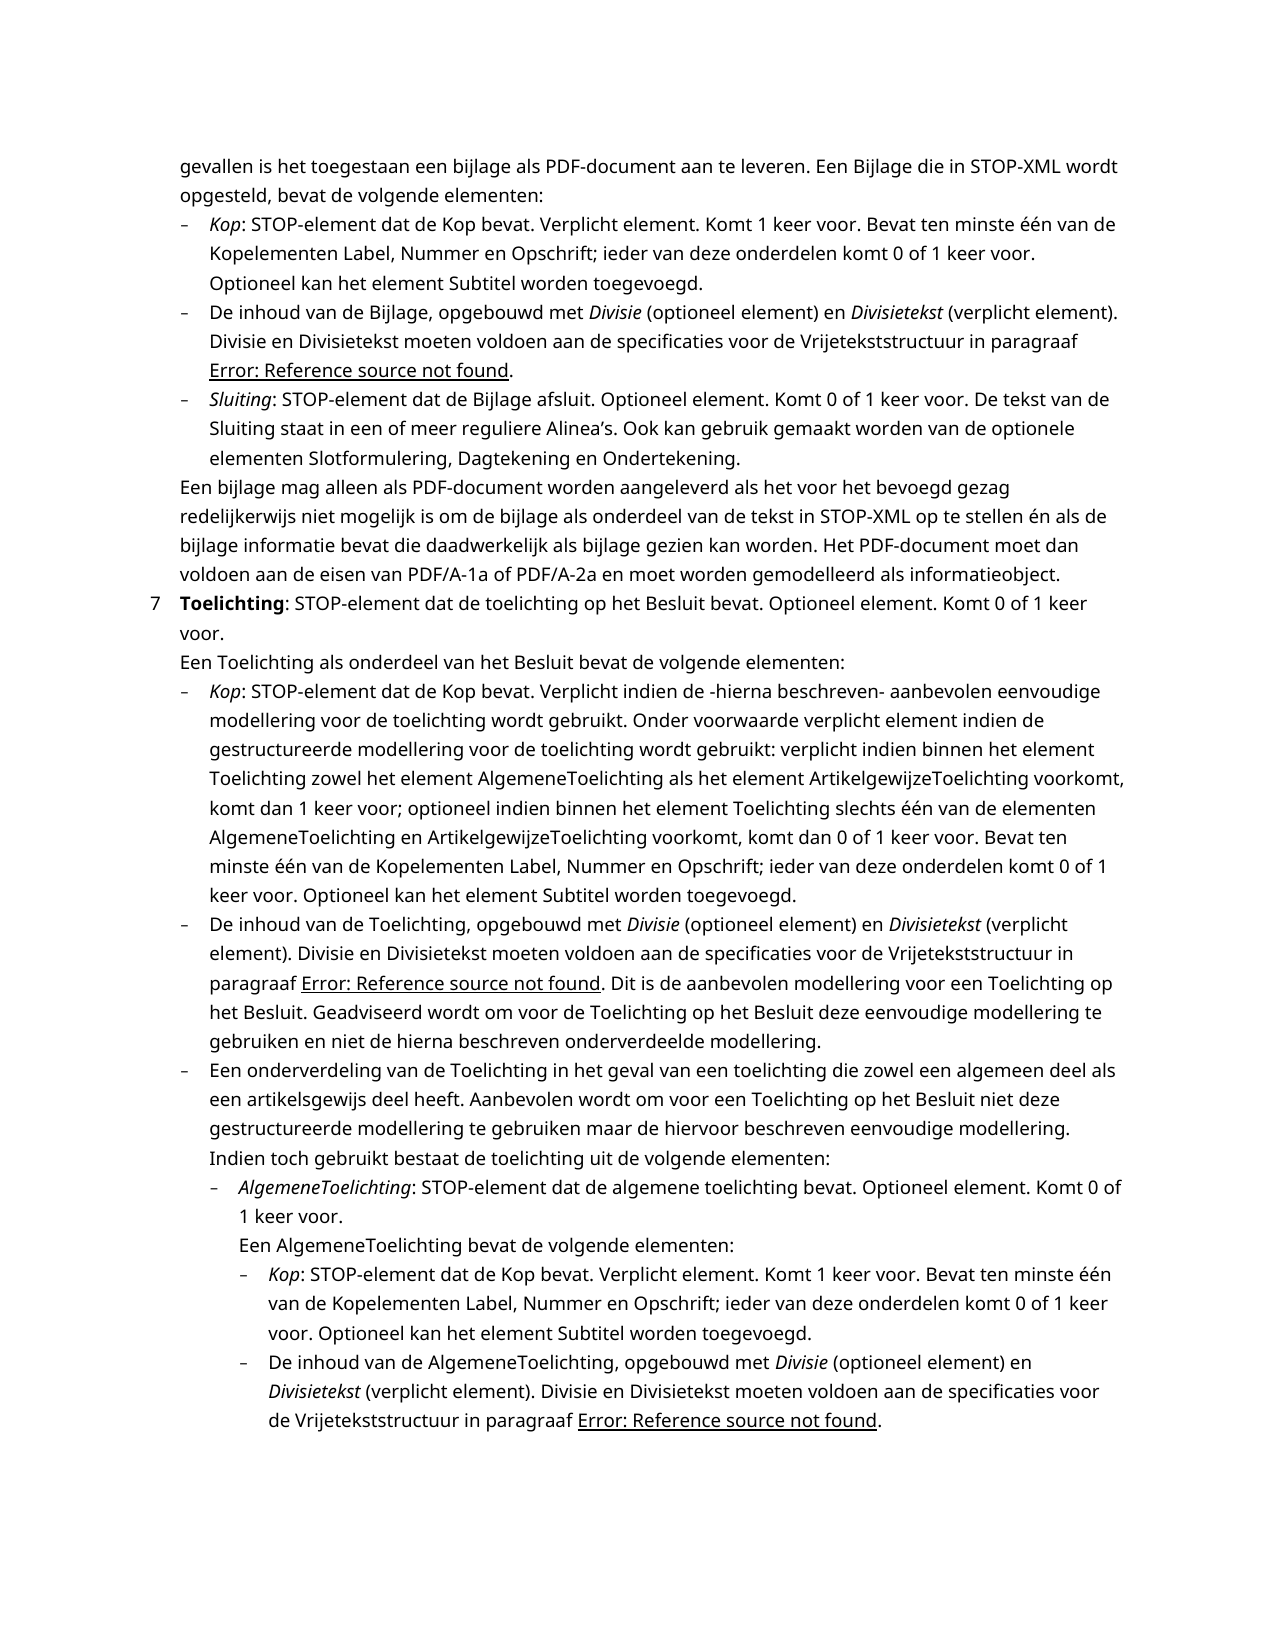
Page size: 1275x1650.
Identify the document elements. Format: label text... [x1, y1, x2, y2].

text AlgemeneToelichting: STOP-element dat de algemene toelichting bevat. Optioneel element. Komt 0 of 1 keer voor. Een AlgemeneToelichting bevat de volgende elementen: [209, 1171, 1125, 1258]
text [150, 150, 1125, 208]
text Toelichting: STOP-element dat de toelichting op het Besluit bevat. Optioneel element. Komt 0 of 1 keer voor. Een Toelichting als onderdeel van het Besluit bevat de volgende elementen: [150, 587, 1125, 675]
list Een bijlage mag alleen als PDF-document worden aangeleverd als het voor het bevoegd gezag redelijkerwijs niet mogelijk is om de bijlage als onderdeel van de tekst in STOP-XML op te stellen én als de bijlage informatie bevat die daadwerkelijk als bijlage gezien kan worden. Het PDF-document moet dan voldoen aan de eisen van PDF/A-1a of PDF/A-2a en moet worden gemodelleerd als informatieobject. [179, 471, 1125, 587]
text Sluiting: STOP-element dat de Bijlage afsluit. Optioneel element. Komt 0 of 1 keer voor. De tekst van de Sluiting staat in een of meer reguliere Alinea’s. Ook kan gebruik gemaakt worden van de optionele elementen Slotformulering, Dagtekening en Ondertekening. [179, 383, 1125, 471]
text Een onderverdeling van de Toelichting in het geval van een toelichting die zowel een algemeen deel als een artikelsgewijs deel heeft. Aanbevolen wordt om voor een Toelichting op het Besluit niet deze gestructureerde modellering te gebruiken maar de hiervoor beschreven eenvoudige modellering. Indien toch gebruikt bestaat de toelichting uit de volgende elementen: [179, 1054, 1125, 1171]
text Kop: STOP-element dat de Kop bevat. Verplicht indien de -hierna beschreven- aanbevolen eenvoudige modellering voor de toelichting wordt gebruikt. Onder voorwaarde verplicht element indien de gestructureerde modellering voor de toelichting wordt gebruikt: verplicht indien binnen het element Toelichting zowel het element AlgemeneToelichting als het element ArtikelgewijzeToelichting voorkomt, komt dan 1 keer voor; optioneel indien binnen het element Toelichting slechts één van de elementen AlgemeneToelichting en ArtikelgewijzeToelichting voorkomt, komt dan 0 of 1 keer voor. Bevat ten minste één van de Kopelementen Label, Nummer en Opschrift; ieder van deze onderdelen komt 0 of 1 keer voor. Optioneel kan het element Subtitel worden toegevoegd. [179, 675, 1125, 908]
